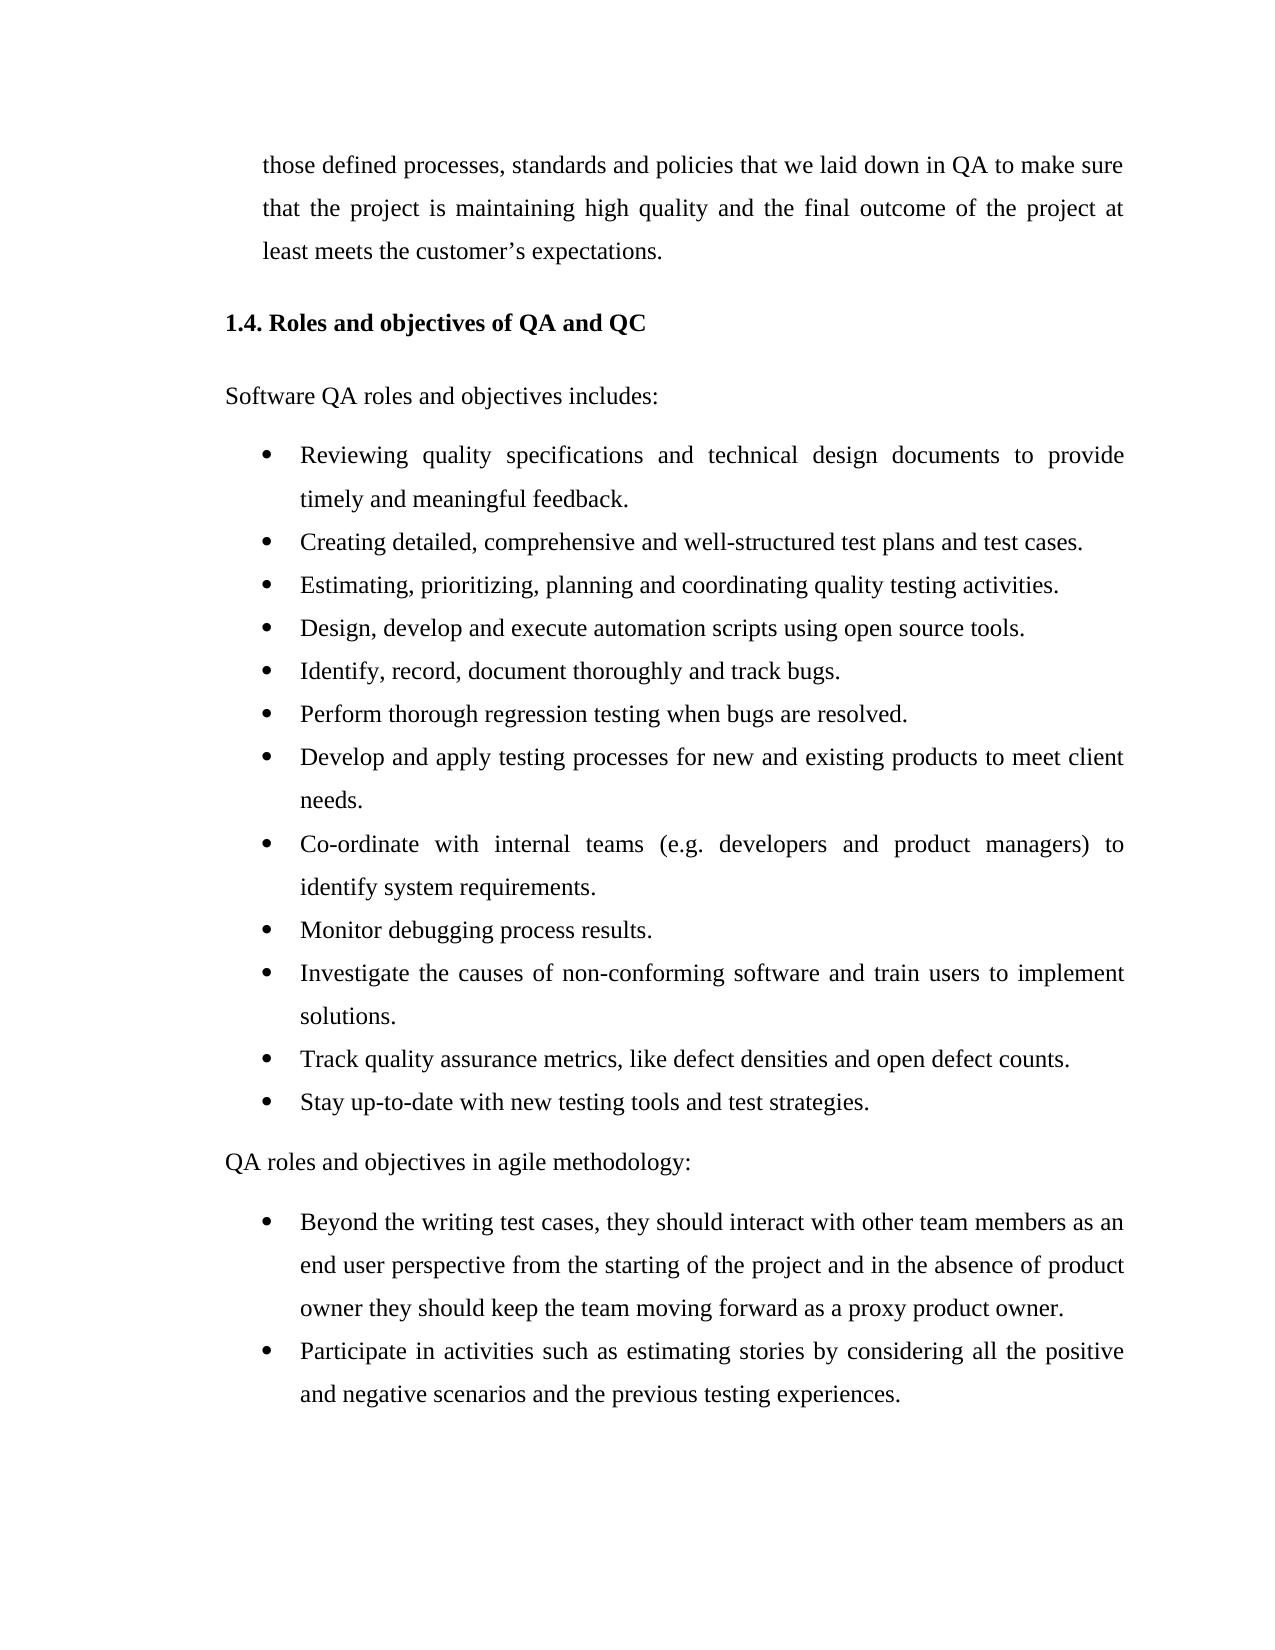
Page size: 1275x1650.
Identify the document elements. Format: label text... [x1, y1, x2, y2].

list Perform thorough regression testing when bugs are resolved. [262, 699, 1125, 728]
text QA roles and objectives in agile methodology: [225, 1147, 1125, 1176]
list Beyond the writing test cases, they should interact with other team members as an end user perspective from the starting of the project and in the absence of product owner they should keep the team moving forward as a proxy product owner. [262, 1207, 1125, 1322]
list Develop and apply testing processes for new and existing products to meet client needs. [262, 742, 1125, 814]
list Identify, record, document thoroughly and track bugs. [262, 656, 1125, 685]
list Track quality assurance metrics, like defect densities and open defect counts. [262, 1044, 1125, 1073]
list Stay up-to-date with new testing tools and test strategies. [262, 1087, 1125, 1116]
list Estimating, prioritizing, planning and coordinating quality testing activities. [262, 570, 1125, 599]
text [262, 150, 1125, 265]
list Monitor debugging process results. [262, 915, 1125, 944]
list Design, develop and execute automation scripts using open source tools. [262, 613, 1125, 642]
list Co-ordinate with internal teams (e.g. developers and product managers) to identify system requirements. [262, 829, 1125, 901]
list Participate in activities such as estimating stories by considering all the positive and negative scenarios and the previous testing experiences. [262, 1336, 1125, 1408]
text Software QA roles and objectives includes: [225, 381, 1125, 409]
list Investigate the causes of non-conforming software and train users to implement solutions. [262, 958, 1125, 1030]
subtitle 1.4. Roles and objectives of QA and QC [225, 308, 1125, 337]
list Reviewing quality specifications and technical design documents to provide timely and meaningful feedback. [262, 441, 1125, 512]
list Creating detailed, comprehensive and well-structured test plans and test cases. [262, 527, 1125, 556]
